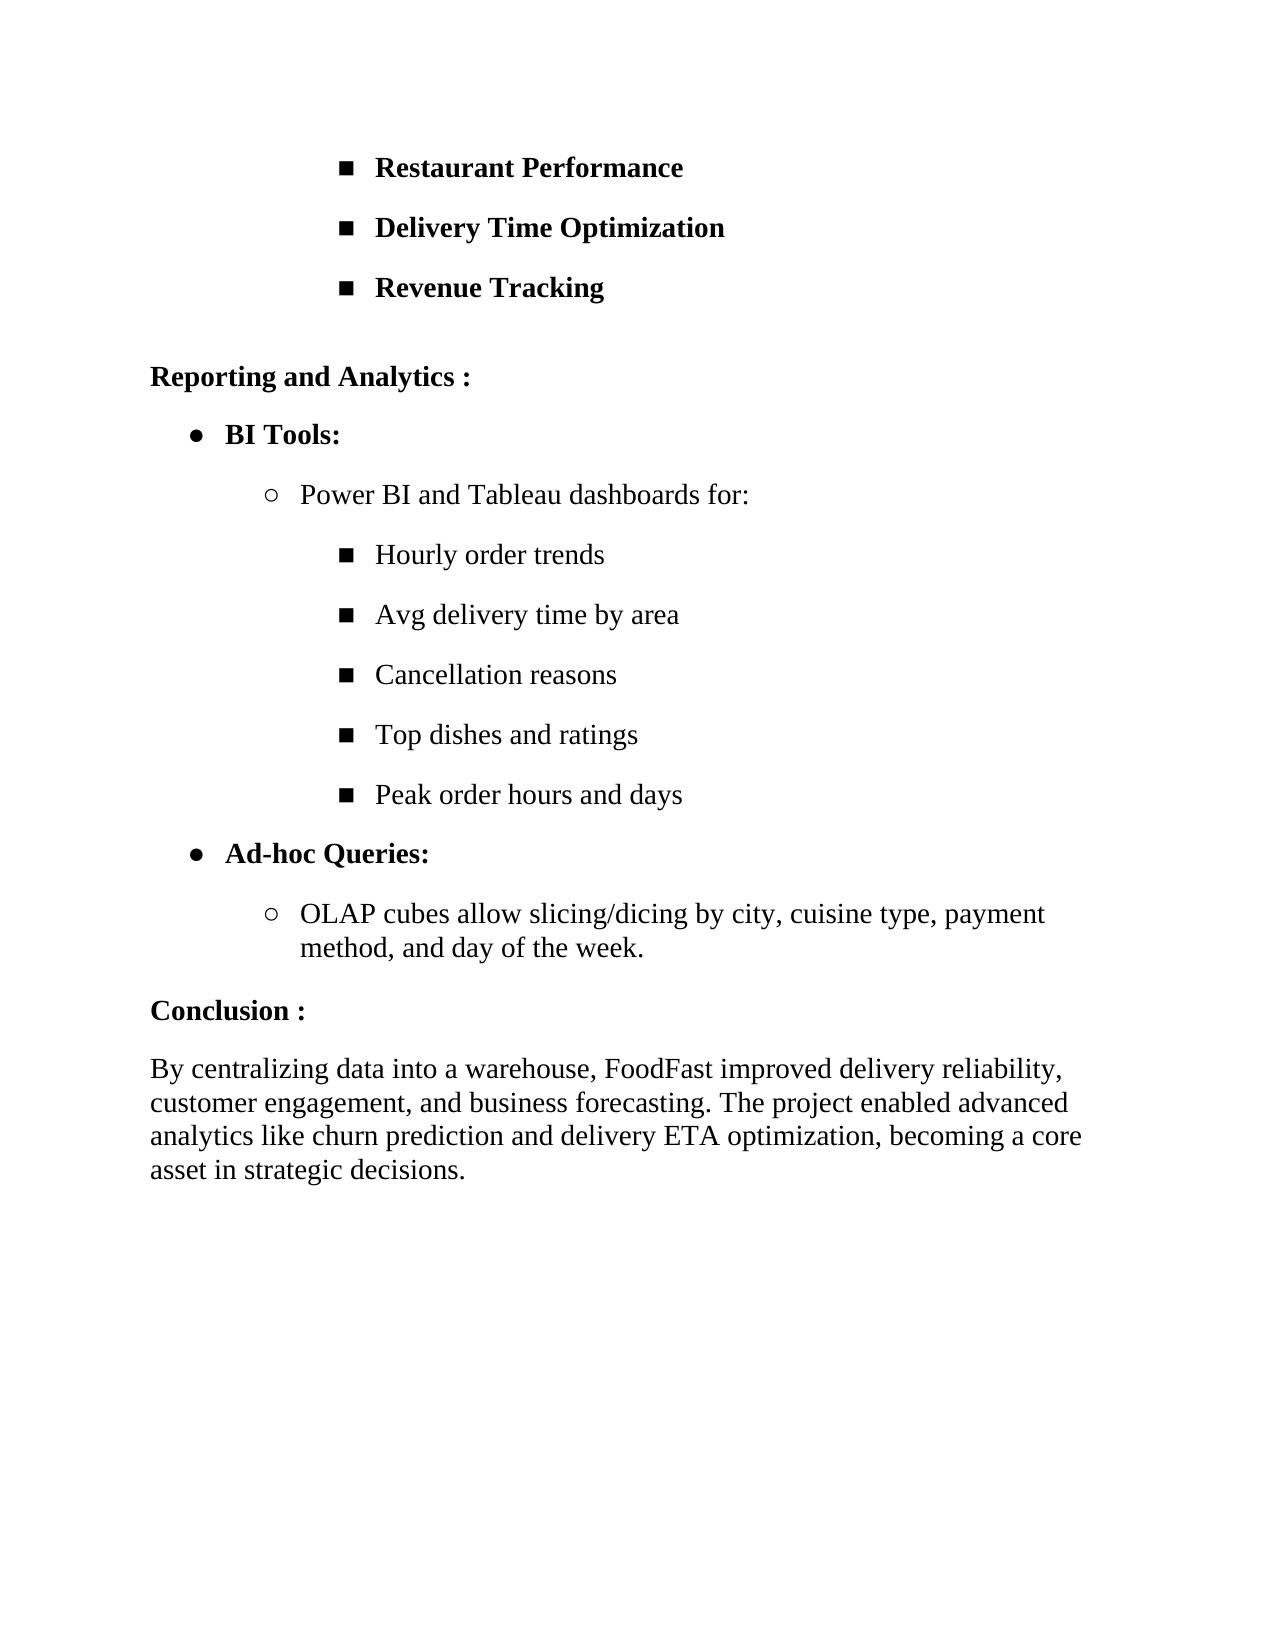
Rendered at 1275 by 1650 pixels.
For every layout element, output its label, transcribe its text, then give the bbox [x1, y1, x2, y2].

list Ad-hoc Queries: [187, 837, 1125, 897]
list Hourly order trends [337, 537, 1125, 597]
list Top dishes and ratings [337, 717, 1125, 777]
list Avg delivery time by area [337, 597, 1125, 657]
subtitle Conclusion : [150, 993, 1125, 1026]
list Power BI and Tableau dashboards for: [262, 477, 1125, 537]
list Cancellation reasons [337, 657, 1125, 717]
list BI Tools: [187, 417, 1125, 477]
list OLAP cubes allow slicing/dicing by city, cuisine type, payment method, and day of the week. [262, 897, 1125, 964]
list Restaurant Performance [337, 150, 1125, 210]
text By centralizing data into a warehouse, FoodFast improved delivery reliability, customer engagement, and business forecasting. The project enabled advanced analytics like churn prediction and delivery ETA optimization, becoming a core asset in strategic decisions. [150, 1051, 1125, 1186]
subtitle Reporting and Analytics : [150, 359, 1125, 392]
list Revenue Tracking [337, 270, 1125, 330]
list Peak order hours and days [337, 777, 1125, 837]
list Delivery Time Optimization [337, 210, 1125, 270]
